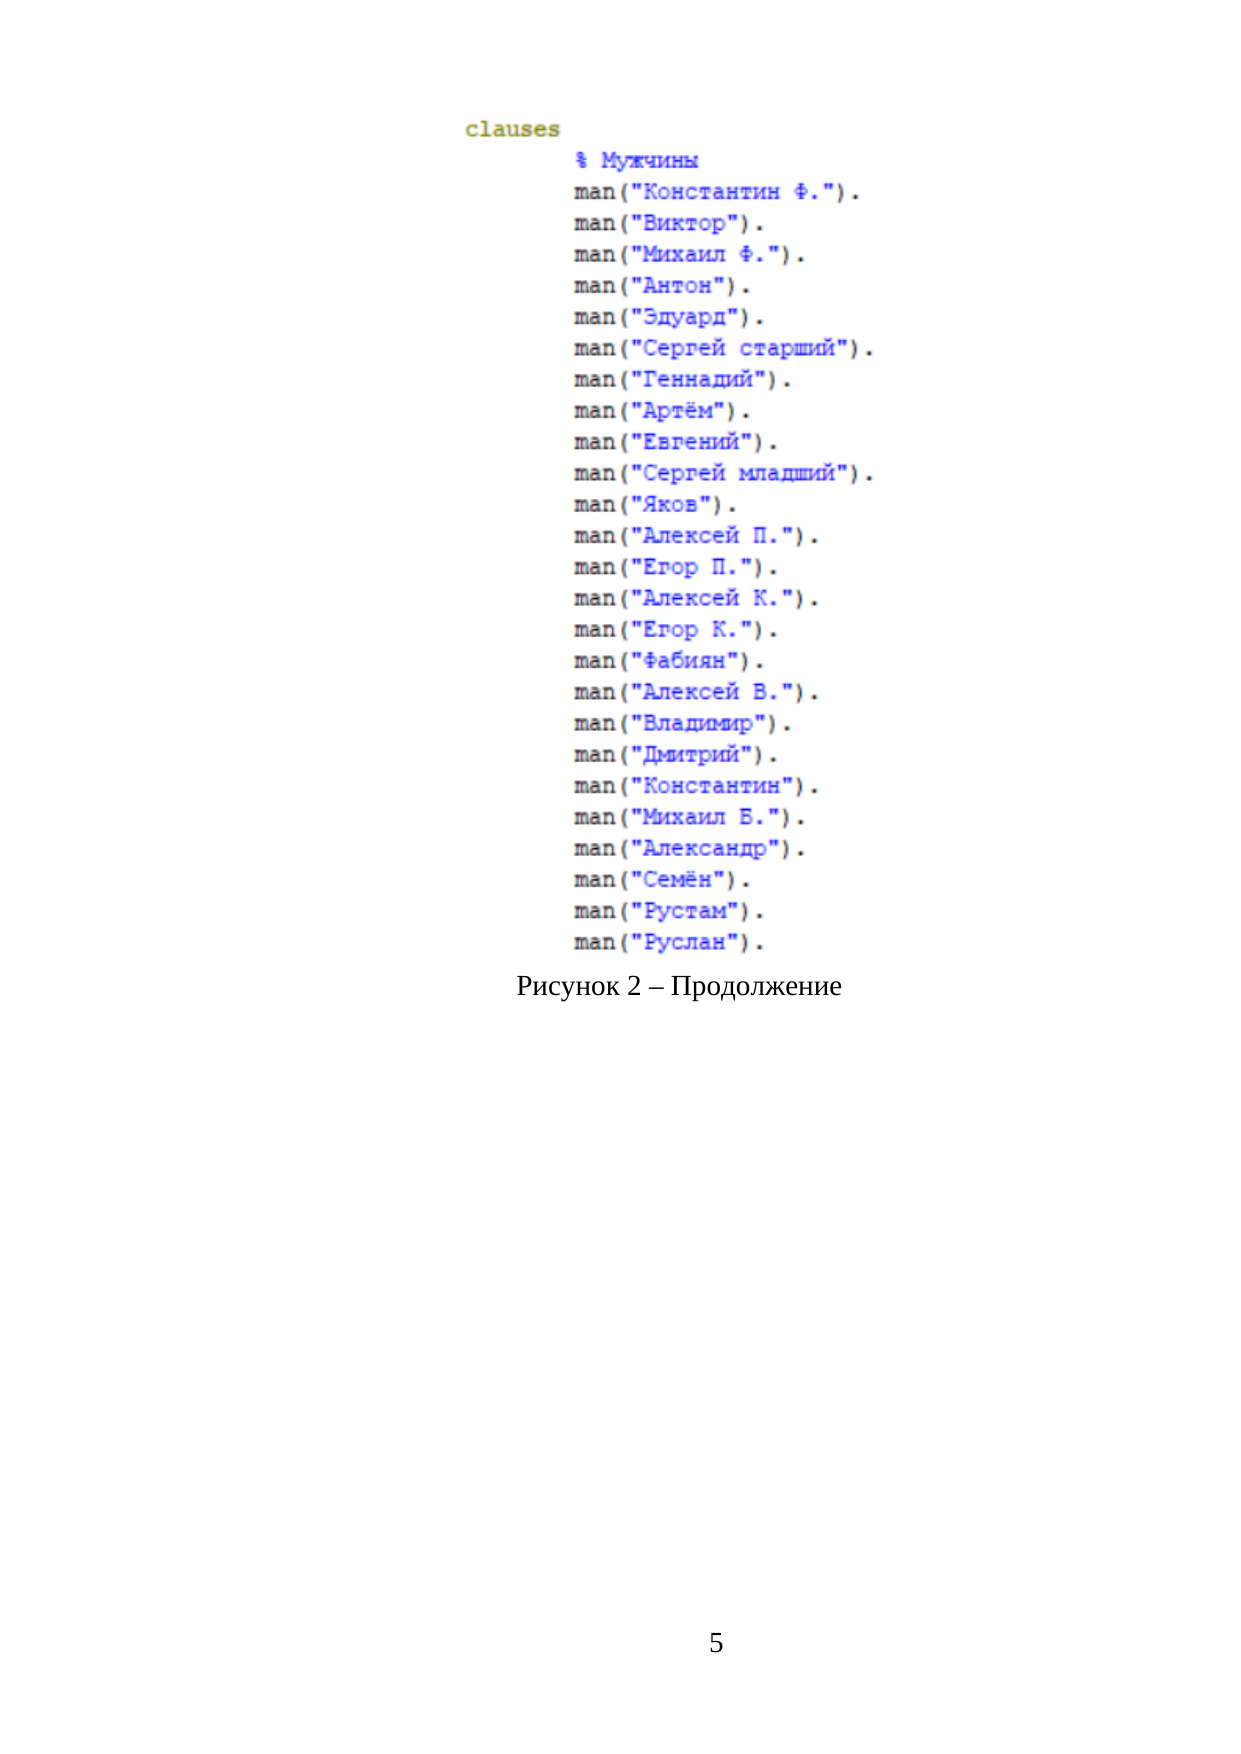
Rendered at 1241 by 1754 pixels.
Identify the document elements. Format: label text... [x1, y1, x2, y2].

text Рисунок 2 – Продолжение [177, 968, 1181, 1002]
picture [465, 118, 894, 956]
